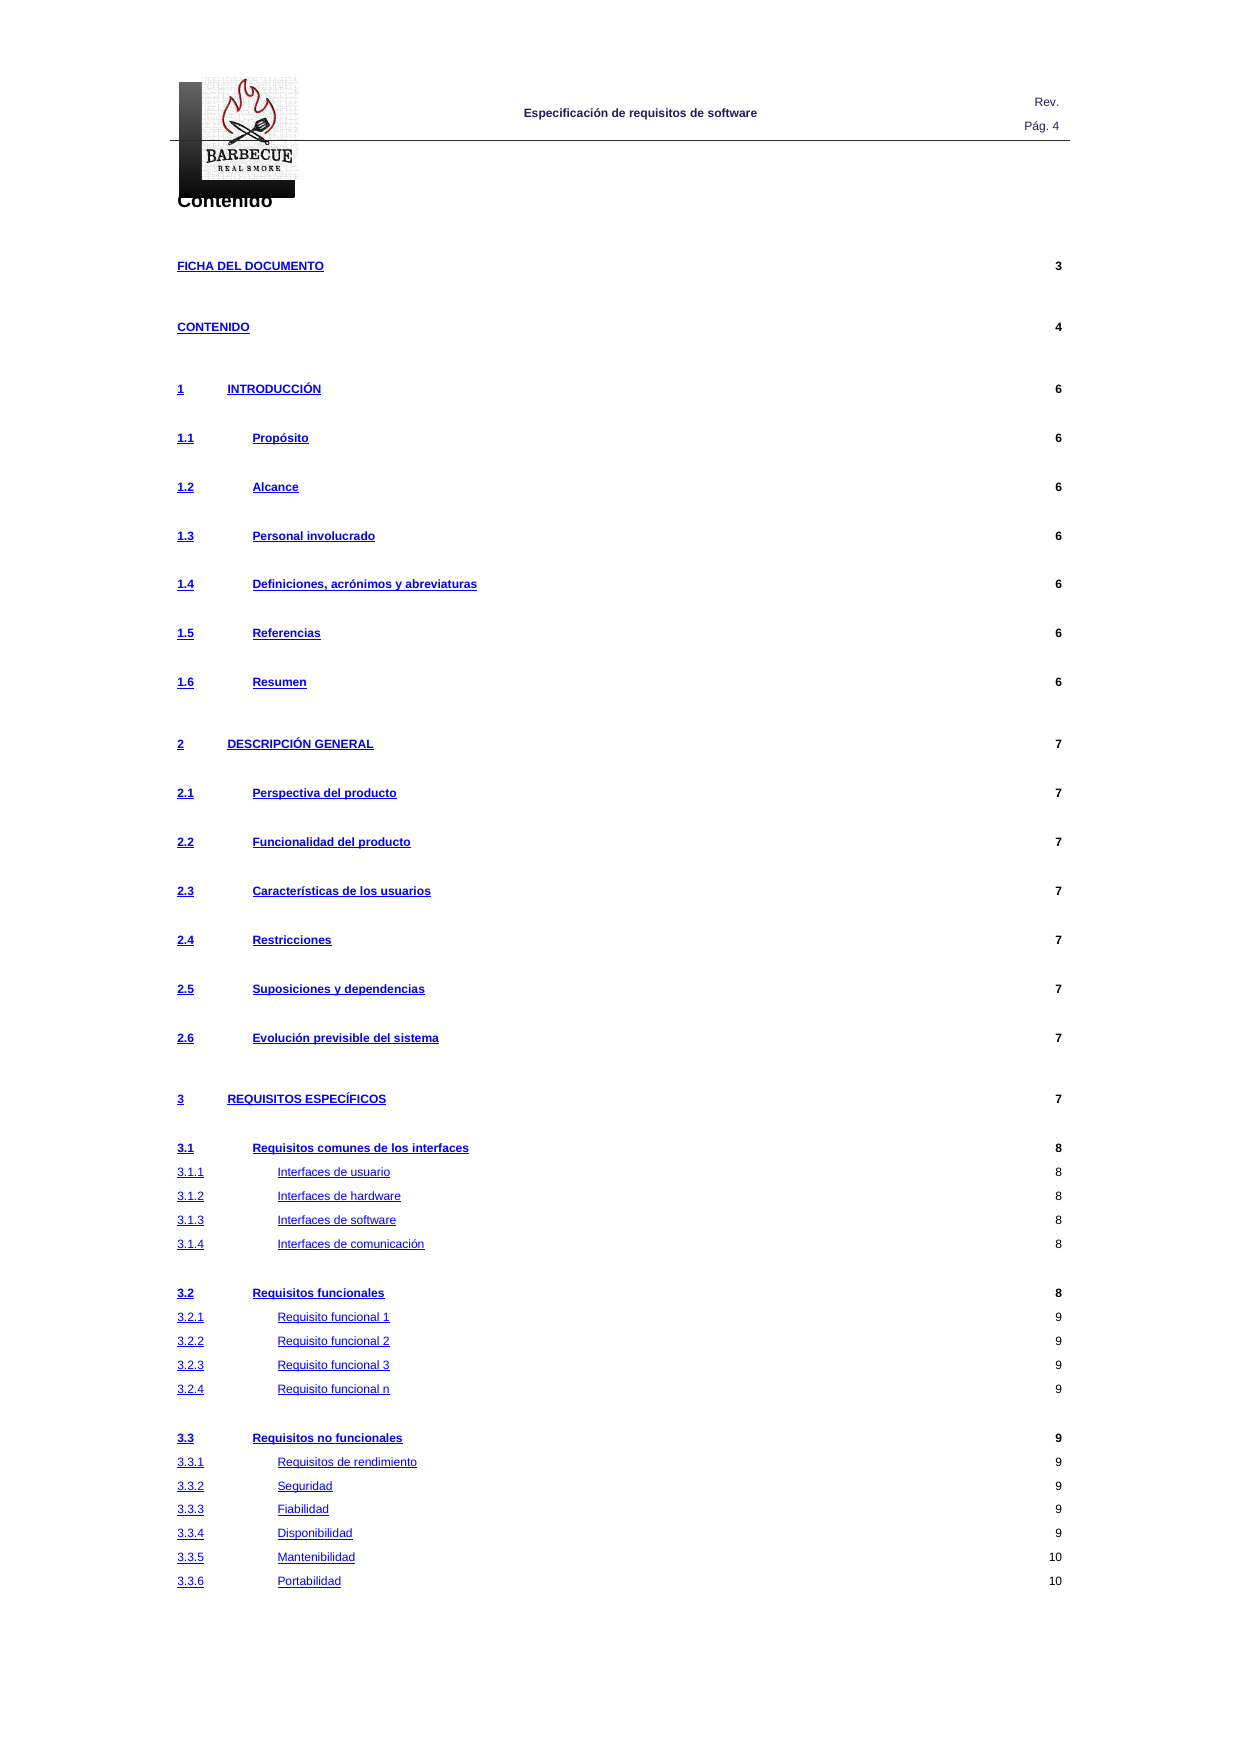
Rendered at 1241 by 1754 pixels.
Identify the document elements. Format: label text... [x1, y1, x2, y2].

picture [201, 77, 299, 140]
text Contenido [177, 173, 1063, 211]
picture [201, 141, 299, 173]
